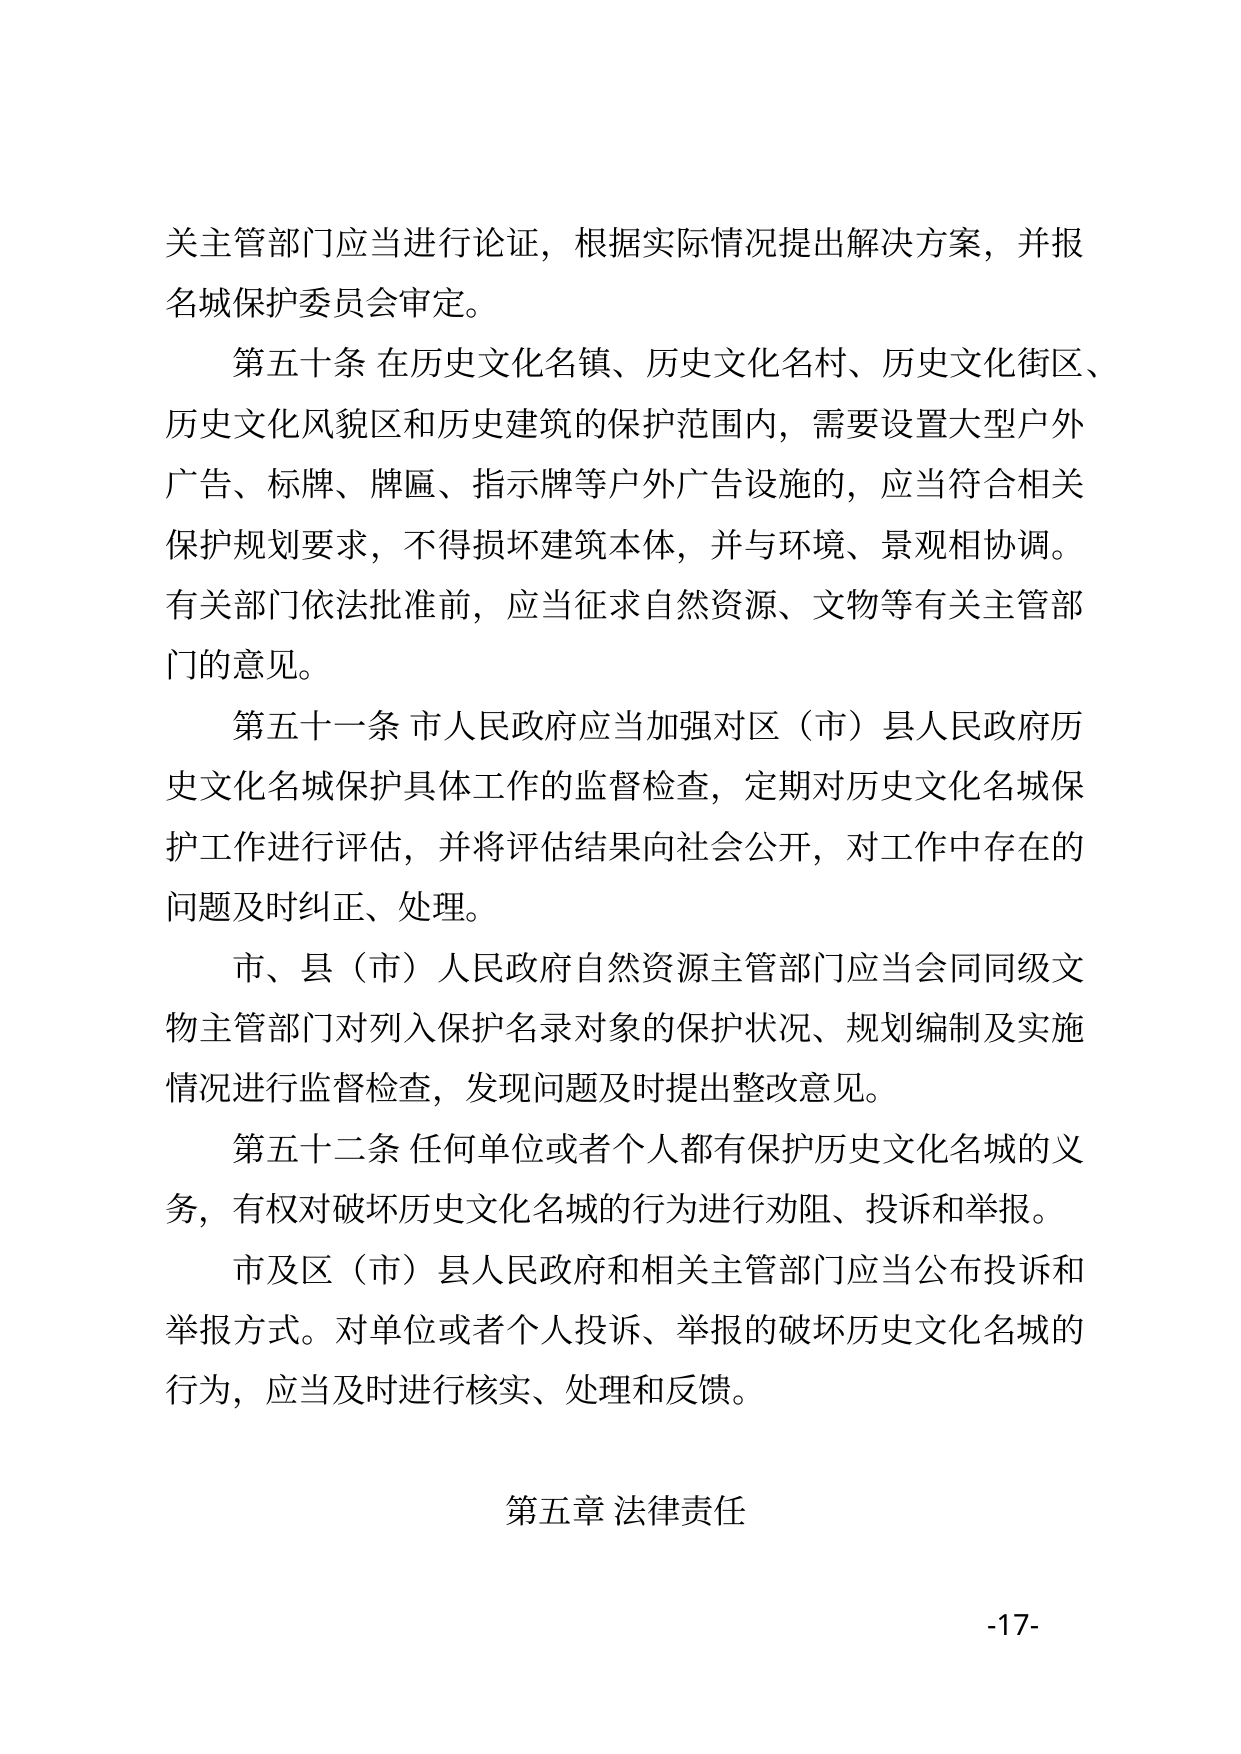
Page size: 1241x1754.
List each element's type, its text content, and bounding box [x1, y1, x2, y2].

text 第五章 法律责任 [165, 1475, 1087, 1536]
text 第五十一条 市人民政府应当加强对区（市）县人民政府历史文化名城保护具体工作的监督检查，定期对历史文化名城保护工作进行评估，并将评估结果向社会公开，对工作中存在的问题及时纠正、处理。 [165, 690, 1087, 932]
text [165, 207, 1087, 327]
text 市、县（市）人民政府自然资源主管部门应当会同同级文物主管部门对列入保护名录对象的保护状况、规划编制及实施情况进行监督检查，发现问题及时提出整改意见。 [165, 932, 1087, 1113]
text 市及区（市）县人民政府和相关主管部门应当公布投诉和举报方式。对单位或者个人投诉、举报的破坏历史文化名城的行为，应当及时进行核实、处理和反馈。 [165, 1234, 1087, 1415]
text 第五十二条 任何单位或者个人都有保护历史文化名城的义务，有权对破坏历史文化名城的行为进行劝阻、投诉和举报。 [165, 1113, 1087, 1234]
text 第五十条 在历史文化名镇、历史文化名村、历史文化街区、历史文化风貌区和历史建筑的保护范围内，需要设置大型户外广告、标牌、牌匾、指示牌等户外广告设施的，应当符合相关保护规划要求，不得损坏建筑本体，并与环境、景观相协调。有关部门依法批准前，应当征求自然资源、文物等有关主管部门的意见。 [165, 327, 1087, 690]
